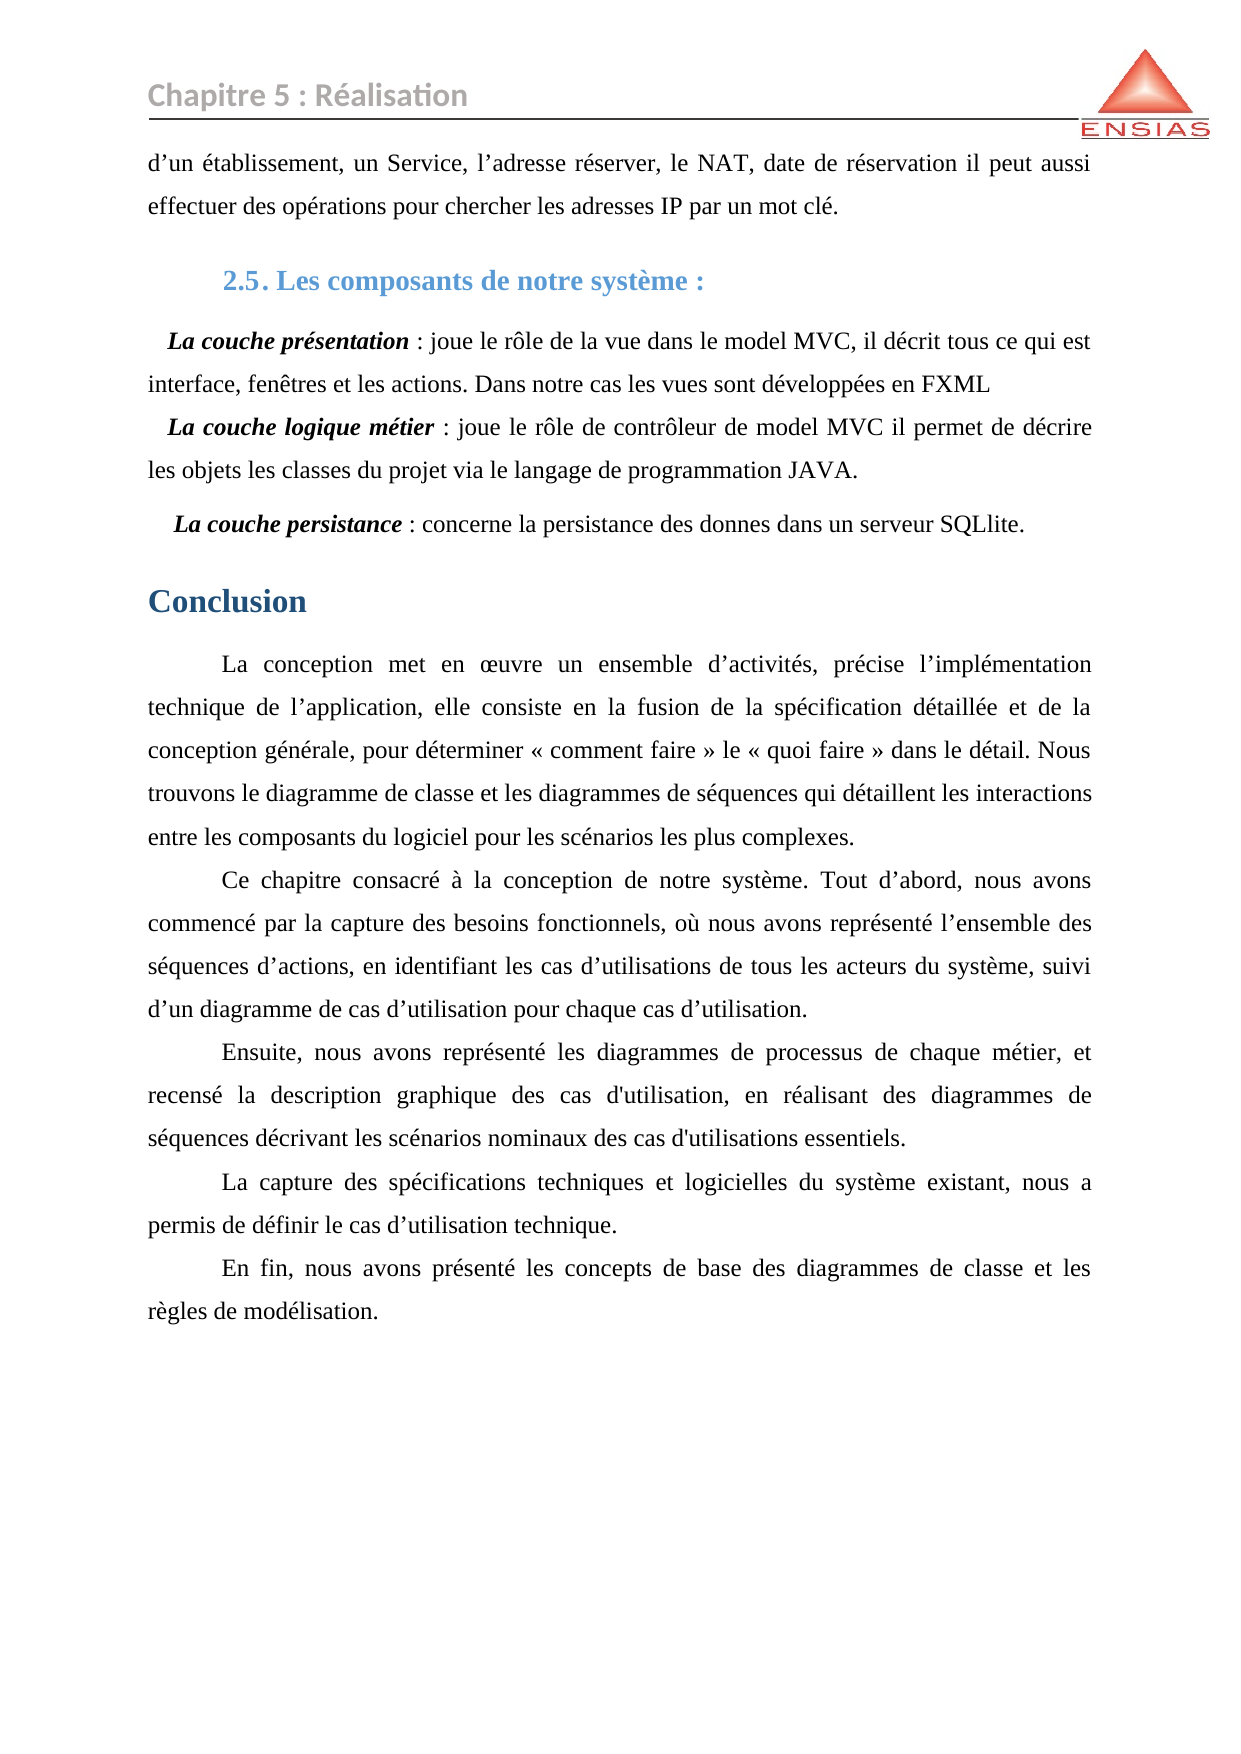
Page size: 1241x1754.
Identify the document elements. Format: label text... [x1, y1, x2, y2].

text La couche présentation : joue le rôle de la vue dans le model MVC, il décrit tous ce qui est interface, fenêtres et les actions. Dans notre cas les vues sont développées en FXML [148, 326, 1093, 398]
picture [1078, 49, 1211, 141]
text La couche logique métier : joue le rôle de contrôleur de model MVC il permet de décrire les objets les classes du projet via le langage de programmation JAVA. [148, 412, 1093, 484]
text Ensuite, nous avons représenté les diagrammes de processus de chaque métier, et recensé la description graphique des cas d'utilisation, en réalisant des diagrammes de séquences décrivant les scénarios nominaux des cas d'utilisations essentiels. [148, 1037, 1093, 1152]
text La conception met en œuvre un ensemble d’activités, précise l’implémentation technique de l’application, elle consiste en la fusion de la spécification détaillée et de la conception générale, pour déterminer « comment faire » le « quoi faire » dans le détail. Nous trouvons le diagramme de classe et les diagrammes de séquences qui détaillent les interactions entre les composants du logiciel pour les scénarios les plus complexes. [148, 649, 1093, 850]
text En fin, nous avons présenté les concepts de base des diagrammes de classe et les règles de modélisation. [148, 1253, 1093, 1325]
text  La couche persistance : concerne la persistance des donnes dans un serveur SQLlite. [148, 509, 1093, 538]
subtitle . Les composants de notre système : [223, 263, 1093, 297]
text La capture des spécifications techniques et logicielles du système existant, nous a permis de définir le cas d’utilisation technique. [148, 1167, 1093, 1238]
text Ce chapitre consacré à la conception de notre système. Tout d’abord, nous avons commencé par la capture des besoins fonctionnels, où nous avons représenté l’ensemble des séquences d’actions, en identifiant les cas d’utilisations de tous les acteurs du système, suivi d’un diagramme de cas d’utilisation pour chaque cas d’utilisation. [148, 865, 1093, 1023]
subtitle Conclusion [148, 582, 1093, 620]
